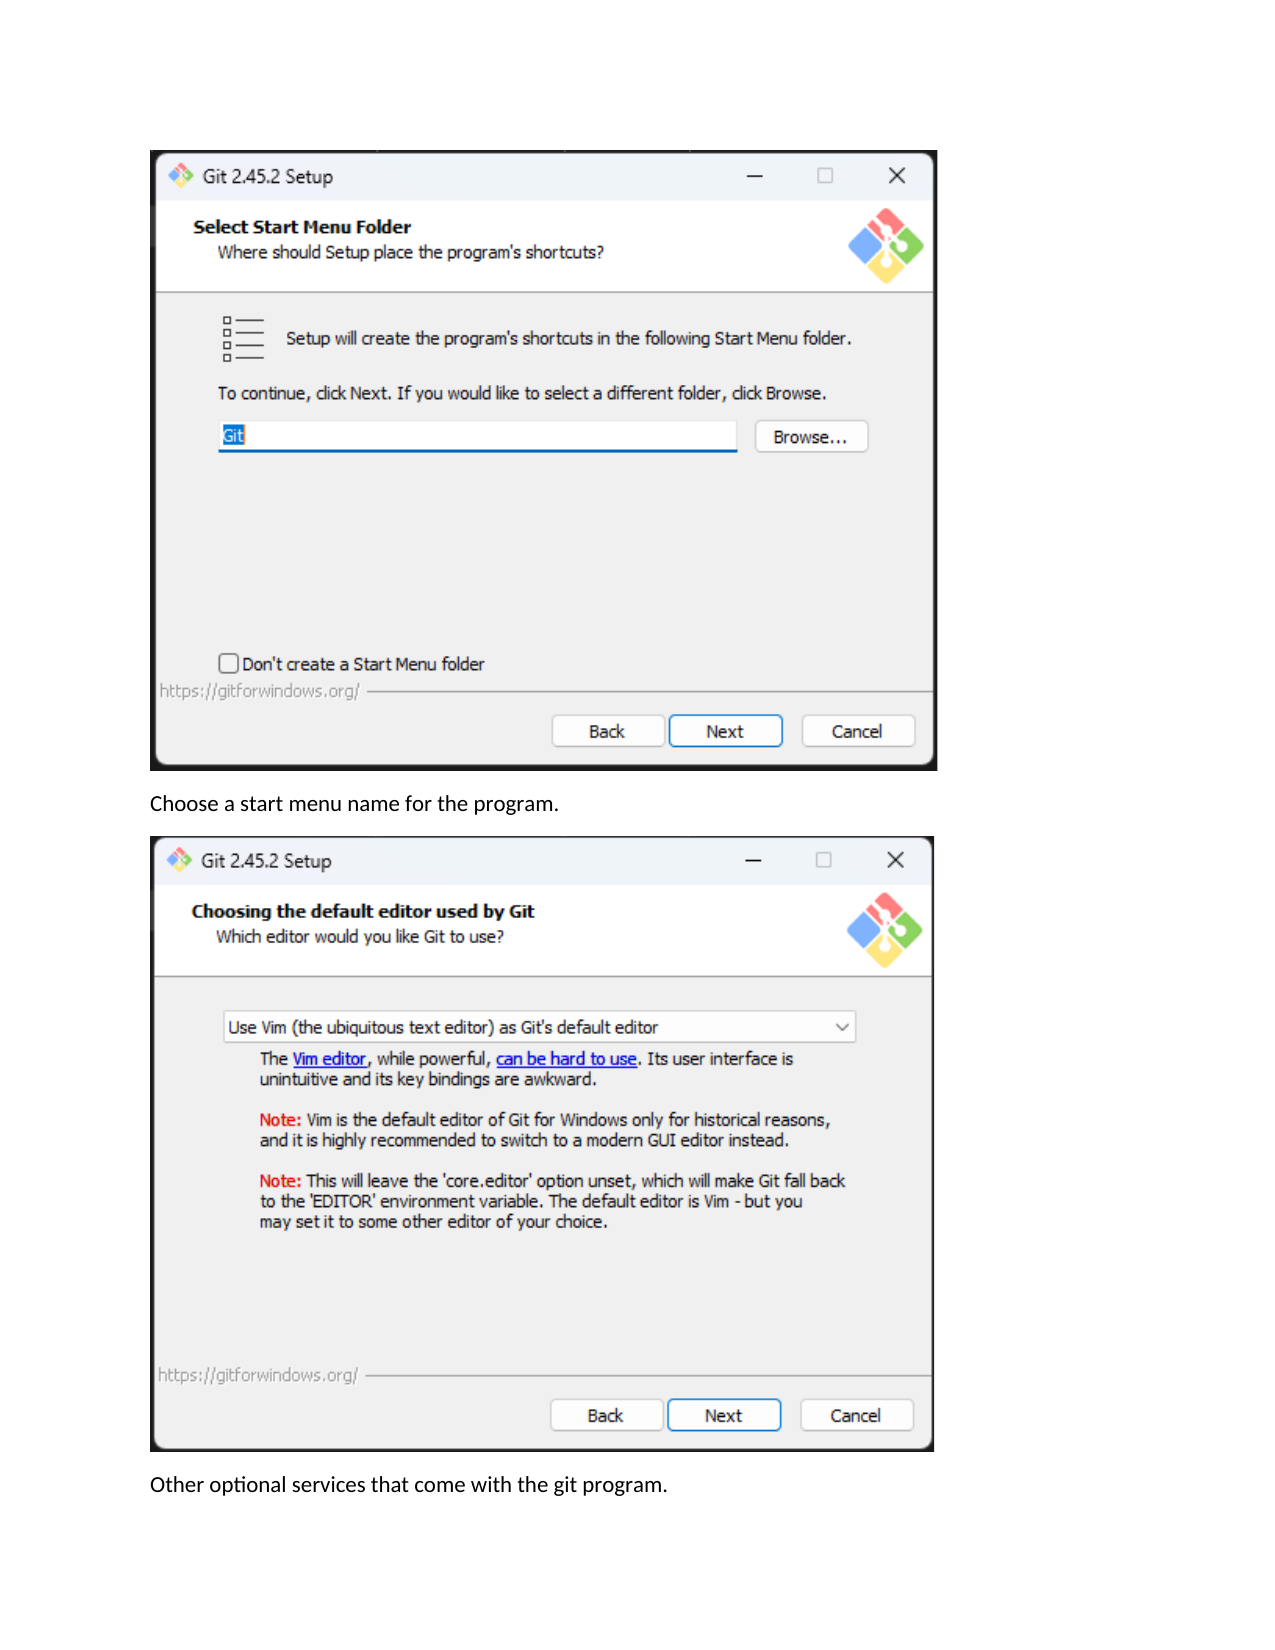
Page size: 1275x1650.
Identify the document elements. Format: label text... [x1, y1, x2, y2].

text Choose a start menu name for the program. [150, 789, 1125, 817]
picture [150, 836, 935, 1452]
text Other optional services that come with the git program. [150, 1470, 1125, 1498]
picture [150, 150, 938, 771]
